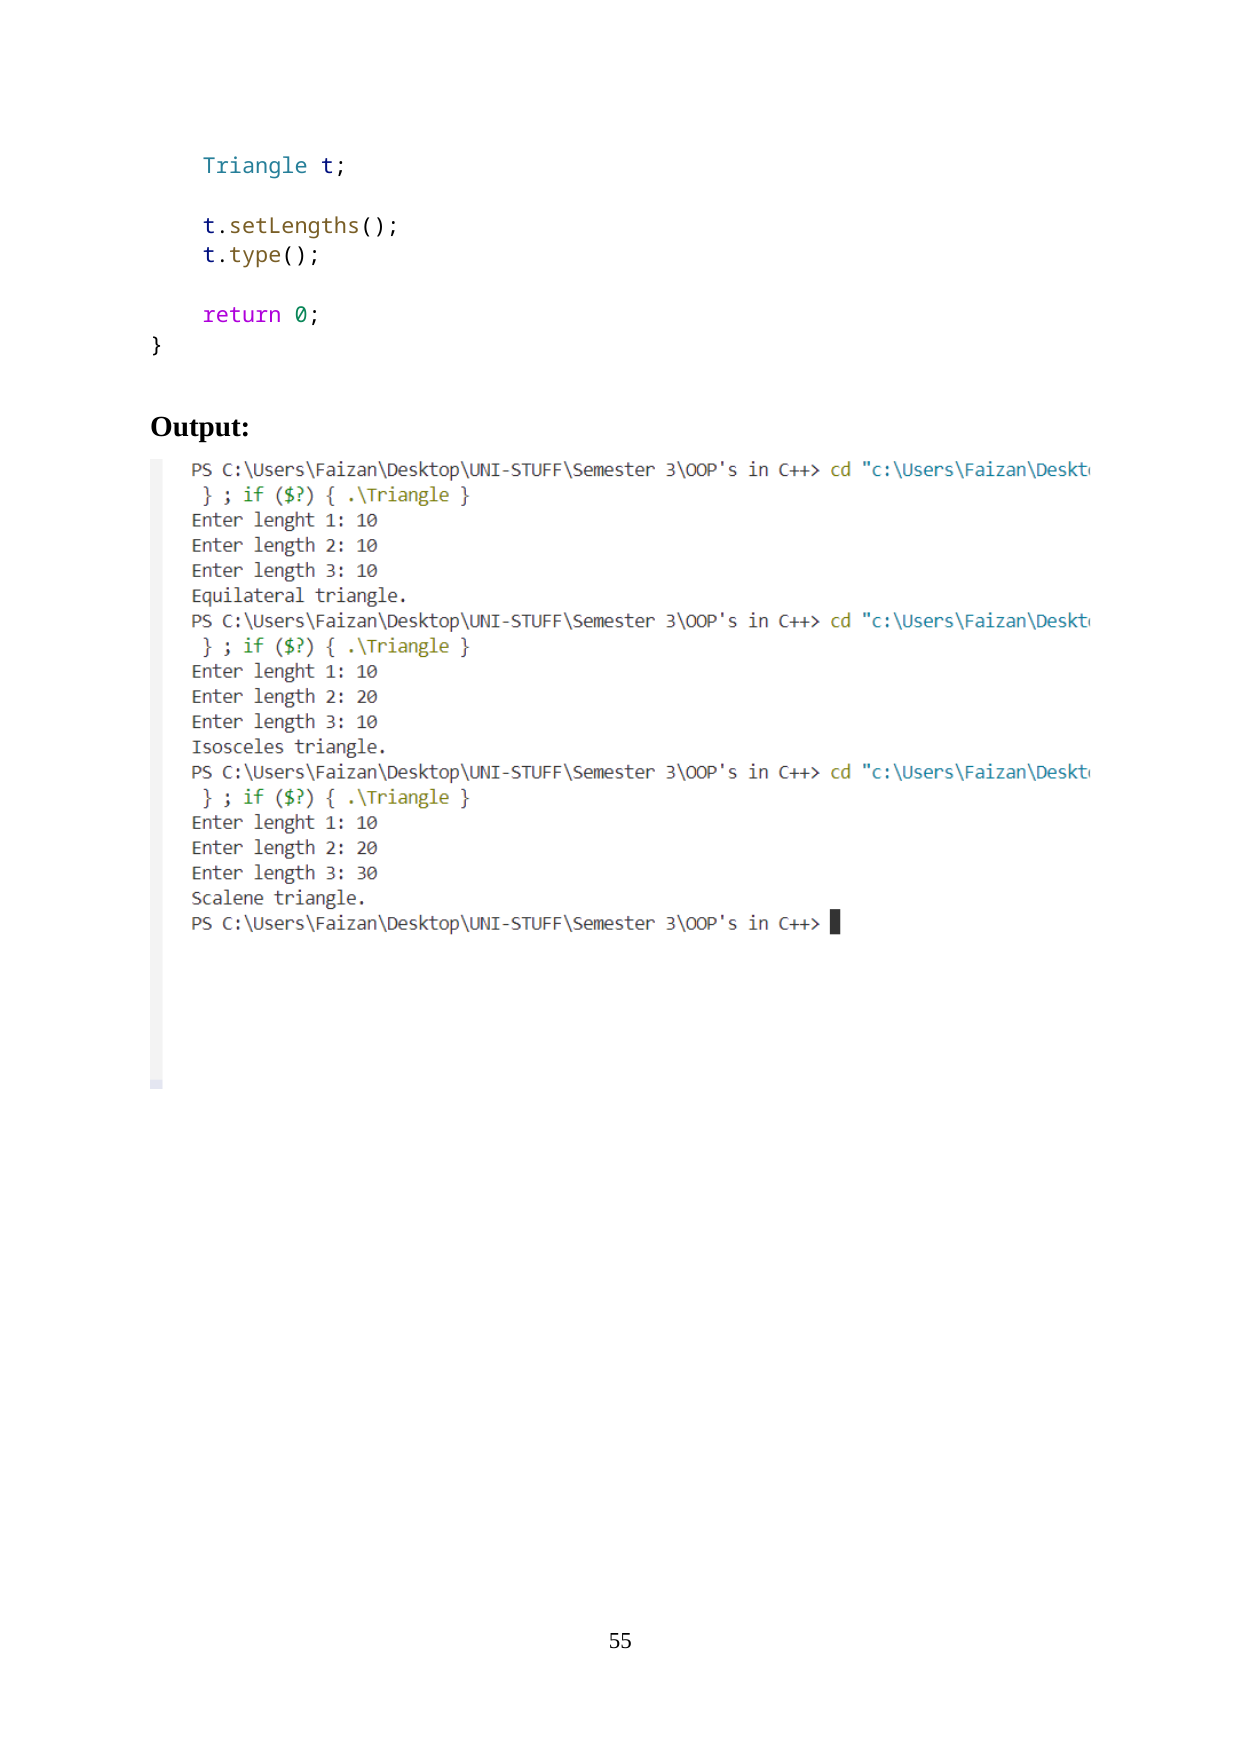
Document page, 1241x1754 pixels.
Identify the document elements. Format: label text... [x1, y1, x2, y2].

text t.type(); [150, 239, 1090, 269]
text t.setLengths(); [150, 209, 1090, 239]
picture [150, 459, 1091, 1089]
text Triangle t; [150, 150, 1090, 180]
text } [150, 329, 1090, 358]
text Output: [150, 409, 1090, 442]
text return 0; [150, 299, 1090, 329]
